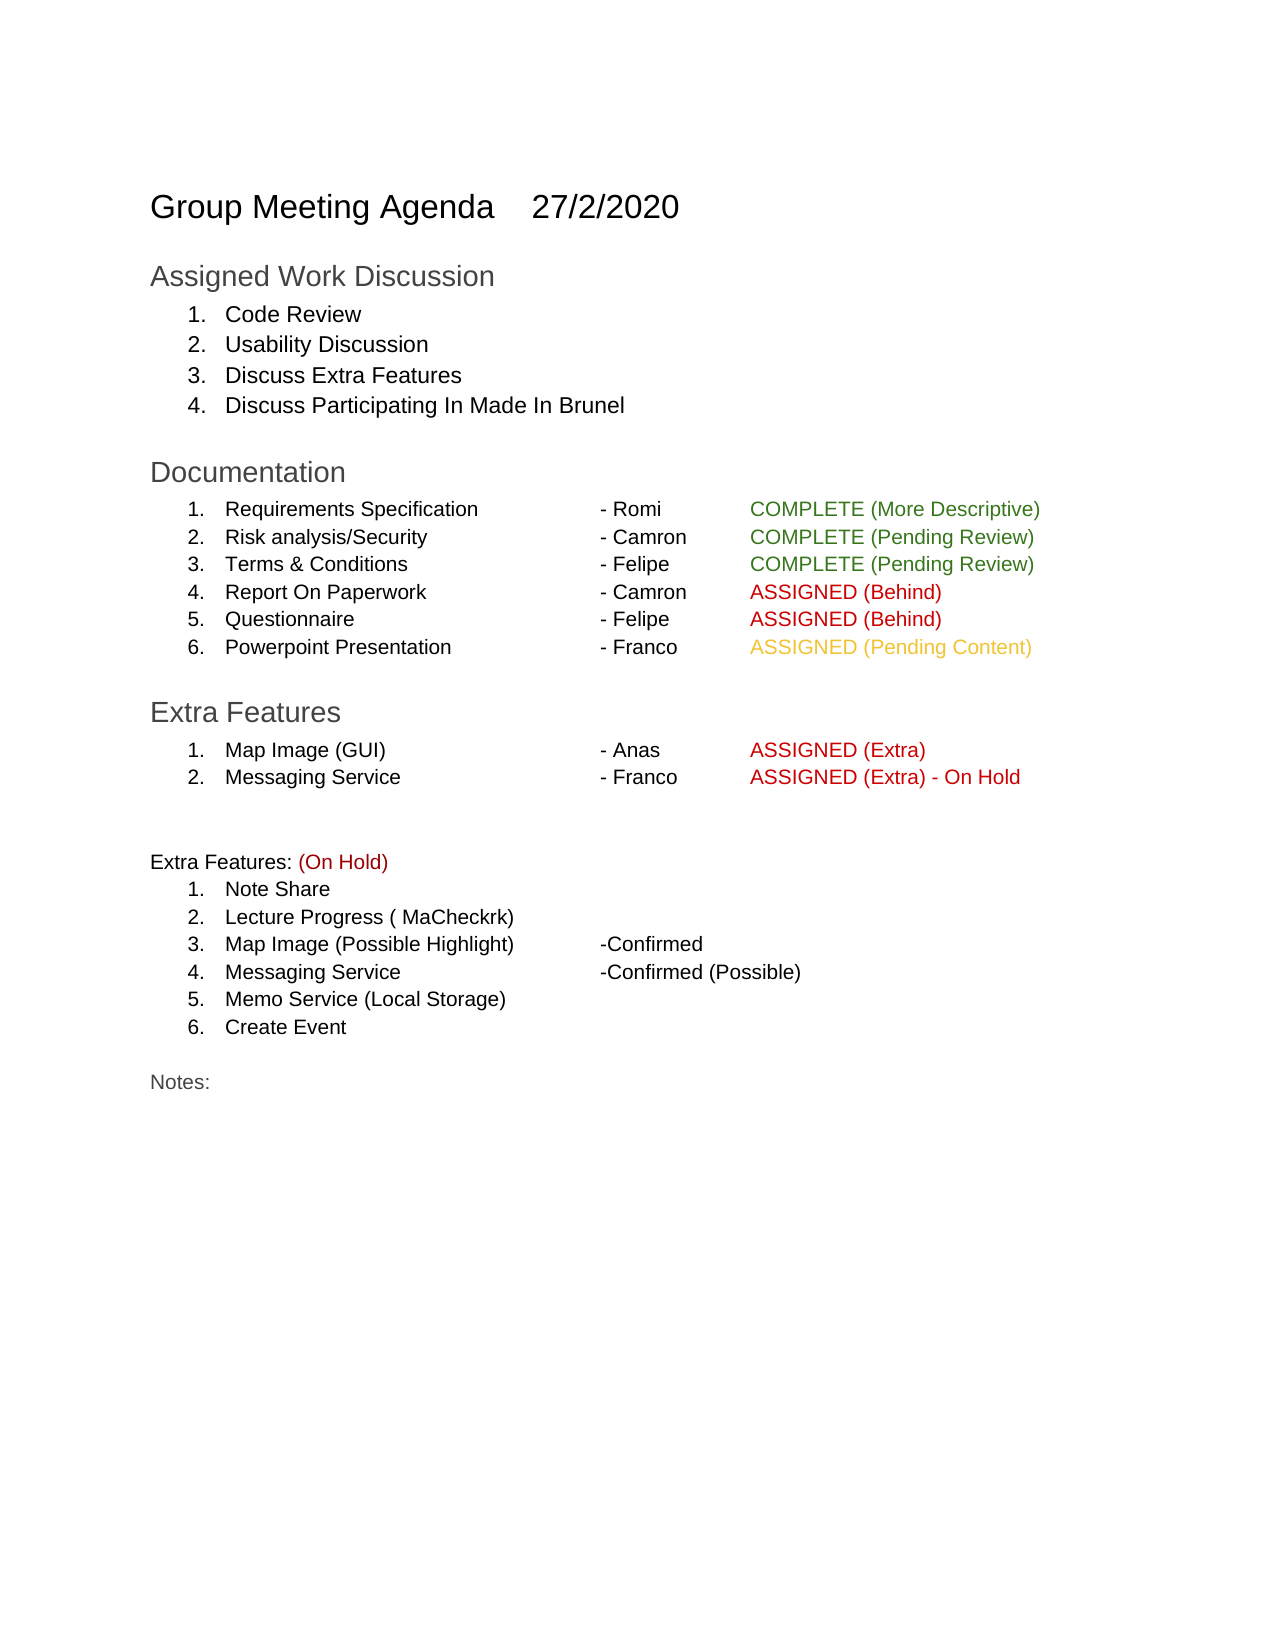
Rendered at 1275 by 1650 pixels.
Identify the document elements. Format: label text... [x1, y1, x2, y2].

subtitle Extra Features [150, 696, 1125, 729]
list Messaging Service - Franco ASSIGNED (Extra) - On Hold [187, 765, 1125, 789]
text Notes: [150, 1070, 1125, 1094]
list Lecture Progress ( MaCheckrk) [187, 905, 1125, 929]
list Note Share [187, 877, 1125, 901]
list Messaging Service -Confirmed (Possible) [187, 960, 1125, 984]
subtitle Assigned Work Discussion [150, 259, 1125, 293]
list Code Review [187, 301, 1125, 327]
list Terms & Conditions - Felipe COMPLETE (Pending Review) [187, 552, 1125, 576]
subtitle Documentation [150, 455, 1125, 489]
list Requirements Specification - Romi COMPLETE (More Descriptive) [187, 497, 1125, 521]
list Usability Discussion [187, 331, 1125, 358]
list Discuss Participating In Made In Brunel [187, 392, 1125, 418]
list Powerpoint Presentation - Franco ASSIGNED (Pending Content) [187, 635, 1125, 659]
text Extra Features: (On Hold) [150, 850, 1125, 874]
list Risk analysis/Security - Camron COMPLETE (Pending Review) [187, 525, 1125, 549]
list Discuss Extra Features [187, 362, 1125, 388]
list Memo Service (Local Storage) [187, 987, 1125, 1011]
list Create Event [187, 1015, 1125, 1039]
list Map Image (Possible Highlight) -Confirmed [187, 932, 1125, 956]
list Map Image (GUI) - Anas ASSIGNED (Extra) [187, 737, 1125, 761]
list Questionnaire - Felipe ASSIGNED (Behind) [187, 607, 1125, 631]
list Report On Paperwork - Camron ASSIGNED (Behind) [187, 580, 1125, 604]
subtitle Group Meeting Agenda 27/2/2020 [150, 187, 1125, 226]
